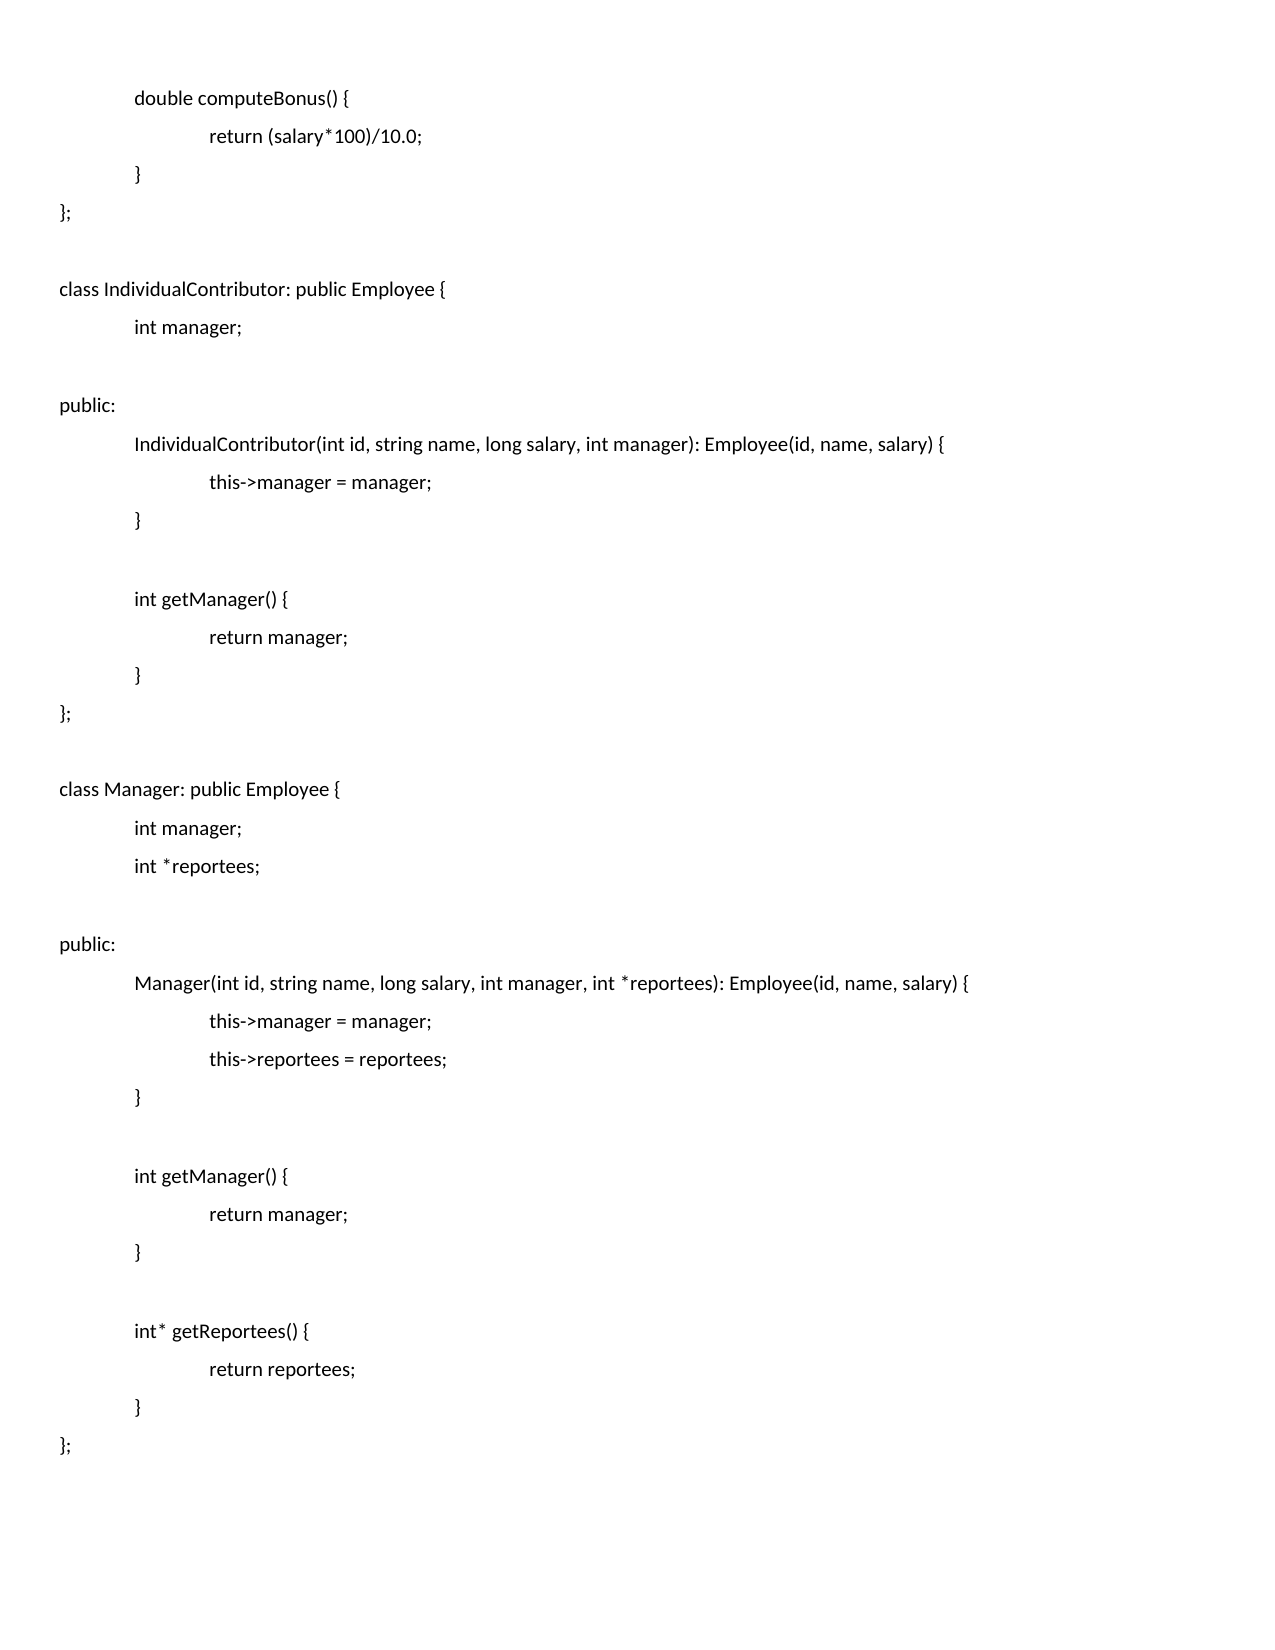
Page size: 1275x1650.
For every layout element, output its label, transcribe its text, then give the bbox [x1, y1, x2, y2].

text int manager; [59, 314, 1226, 339]
text public: [59, 393, 1226, 418]
text return manager; [59, 1201, 1226, 1227]
text double computeBonus() { [59, 85, 1226, 111]
text return (salary*100)/10.0; [59, 123, 1226, 149]
text public: [59, 932, 1226, 957]
text } [59, 1084, 1226, 1109]
text }; [59, 700, 1226, 726]
text int getManager() { [59, 586, 1226, 611]
text int getManager() { [59, 1163, 1226, 1188]
text return manager; [59, 624, 1226, 649]
text IndividualContributor(int id, string name, long salary, int manager): Employee(id, name, salary) { [59, 431, 1226, 456]
text class IndividualContributor: public Employee { [59, 276, 1226, 301]
text } [59, 161, 1226, 187]
text Manager(int id, string name, long salary, int manager, int *reportees): Employee(id, name, salary) { [59, 970, 1226, 995]
text this->reportees = reportees; [59, 1046, 1226, 1071]
text return reportees; [59, 1356, 1226, 1382]
text class Manager: public Employee { [59, 777, 1226, 802]
text this->manager = manager; [59, 1008, 1226, 1033]
text this->manager = manager; [59, 469, 1226, 494]
text int *reportees; [59, 853, 1226, 878]
text }; [59, 199, 1226, 225]
text int* getReportees() { [59, 1318, 1226, 1343]
text }; [59, 1432, 1226, 1458]
text } [59, 507, 1226, 532]
text int manager; [59, 815, 1226, 840]
text } [59, 662, 1226, 688]
text } [59, 1394, 1226, 1420]
text } [59, 1239, 1226, 1265]
